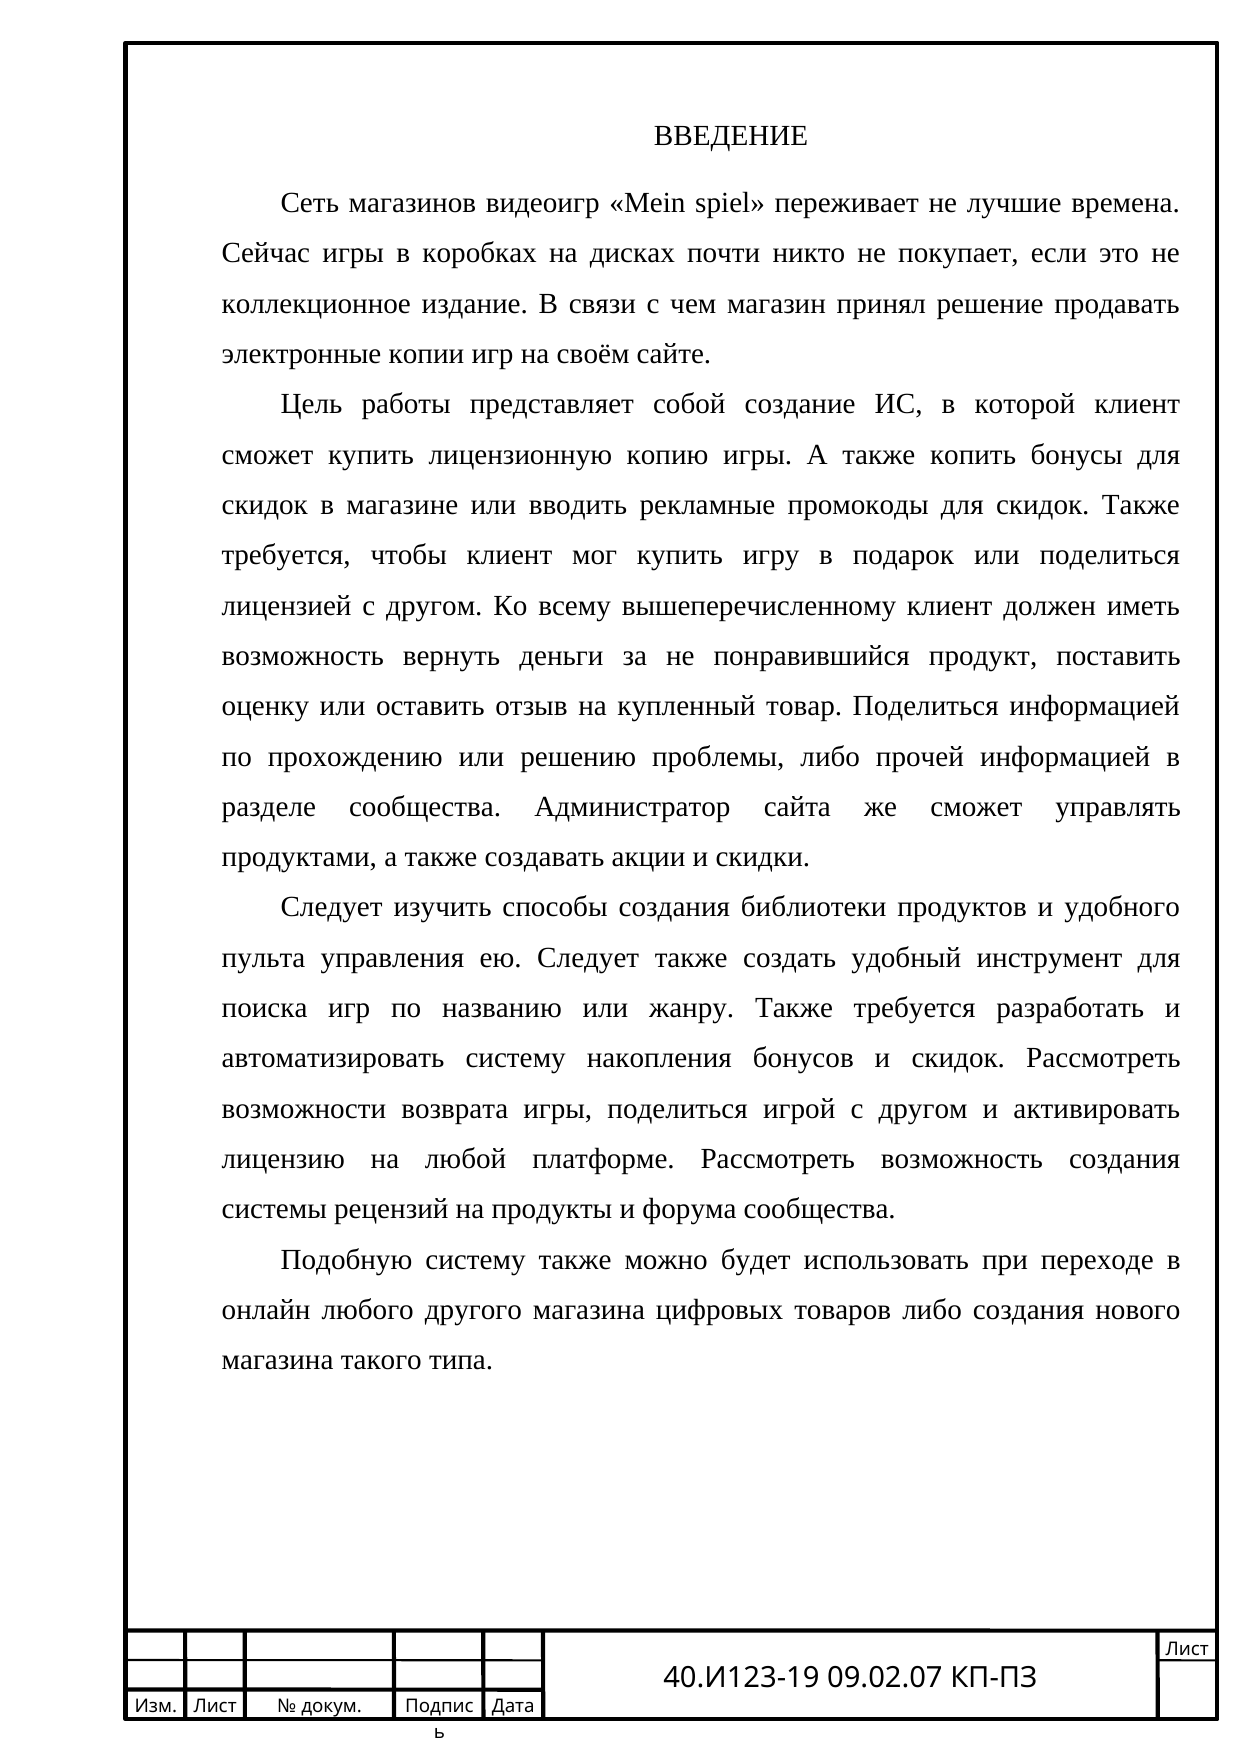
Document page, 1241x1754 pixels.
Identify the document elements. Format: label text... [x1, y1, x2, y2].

text Следует изучить способы создания библиотеки продуктов и удобного пульта управления ею. Следует также создать удобный инструмент для поиска игр по названию или жанру. Также требуется разработать и автоматизировать систему накопления бонусов и скидок. Рассмотреть возможности возврата игры, поделиться игрой с другом и активировать лицензию на любой платформе. Рассмотреть возможность создания системы рецензий на продукты и форума сообщества. [221, 889, 1181, 1225]
text Подобную систему также можно будет использовать при переходе в онлайн любого другого магазина цифровых товаров либо создания нового магазина такого типа. [221, 1242, 1181, 1376]
text Цель работы представляет собой создание ИС, в которой клиент сможет купить лицензионную копию игры. А также копить бонусы для скидок в магазине или вводить рекламные промокоды для скидок. Также требуется, чтобы клиент мог купить игру в подарок или поделиться лицензией с другом. Ко всему вышеперечисленному клиент должен иметь возможность вернуть деньги за не понравившийся продукт, поставить оценку или оставить отзыв на купленный товар. Поделиться информацией по прохождению или решению проблемы, либо прочей информацией в разделе сообщества. Администратор сайта же сможет управлять продуктами, а также создавать акции и скидки. [221, 386, 1181, 873]
text ВВЕДЕНИЕ [221, 118, 1181, 152]
text Сеть магазинов видеоигр «Mein spiel» переживает не лучшие времена. Сейчас игры в коробках на дисках почти никто не покупает, если это не коллекционное издание. В связи с чем магазин принял решение продавать электронные копии игр на своём сайте. [221, 185, 1181, 370]
